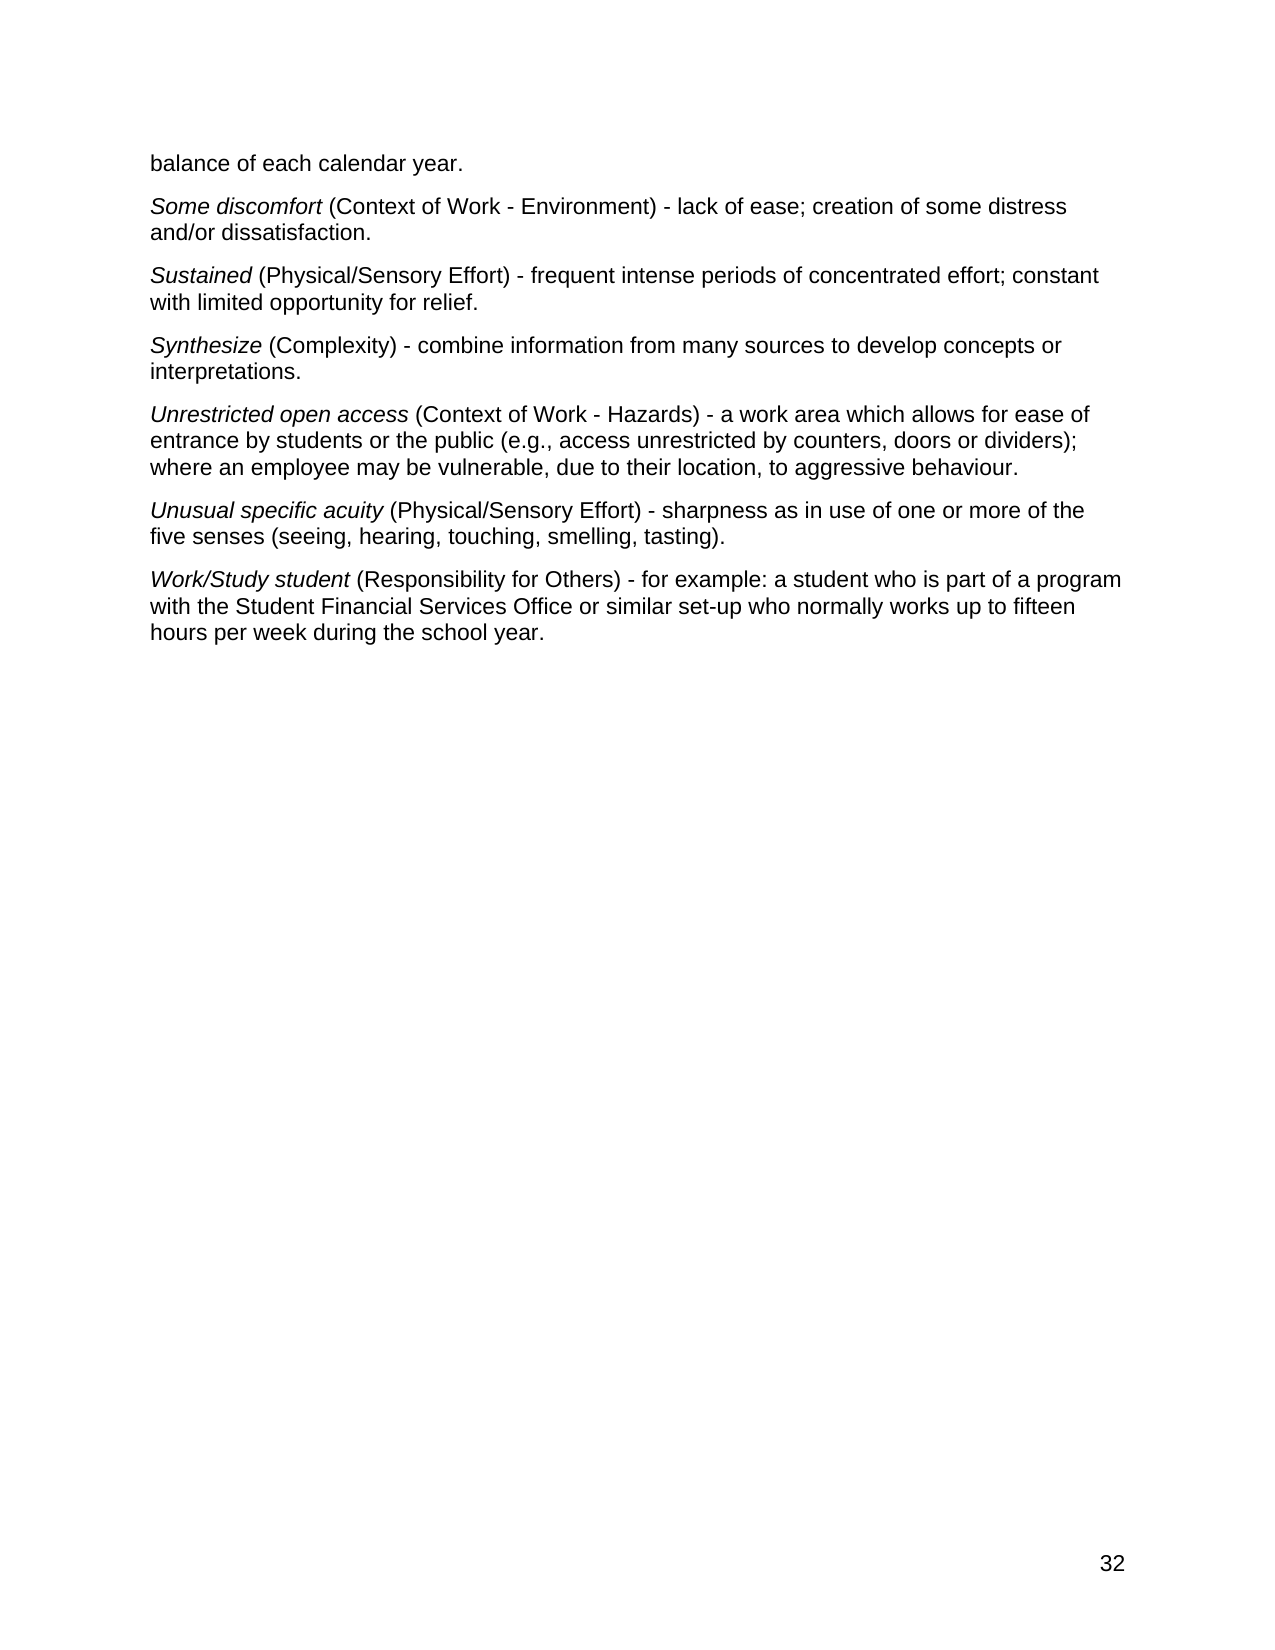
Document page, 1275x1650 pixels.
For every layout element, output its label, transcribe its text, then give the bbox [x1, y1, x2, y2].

text Work/Study student (Responsibility for Others) - for example: a student who is part of a program with the Student Financial Services Office or similar set-up who normally works up to fifteen hours per week during the school year. [150, 566, 1125, 645]
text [150, 150, 1125, 176]
text Sustained (Physical/Sensory Effort) - frequent intense periods of concentrated effort; constant with limited opportunity for relief. [150, 262, 1125, 315]
text Synthesize (Complexity) - combine information from many sources to develop concepts or interpretations. [150, 332, 1125, 384]
text Some discomfort (Context of Work - Environment) - lack of ease; creation of some distress and/or dissatisfaction. [150, 193, 1125, 246]
text Unrestricted open access (Context of Work - Hazards) - a work area which allows for ease of entrance by students or the public (e.g., access unrestricted by counters, doors or dividers); where an employee may be vulnerable, due to their location, to aggressive behaviour. [150, 401, 1125, 480]
text Unusual specific acuity (Physical/Sensory Effort) - sharpness as in use of one or more of the five senses (seeing, hearing, touching, smelling, tasting). [150, 497, 1125, 549]
